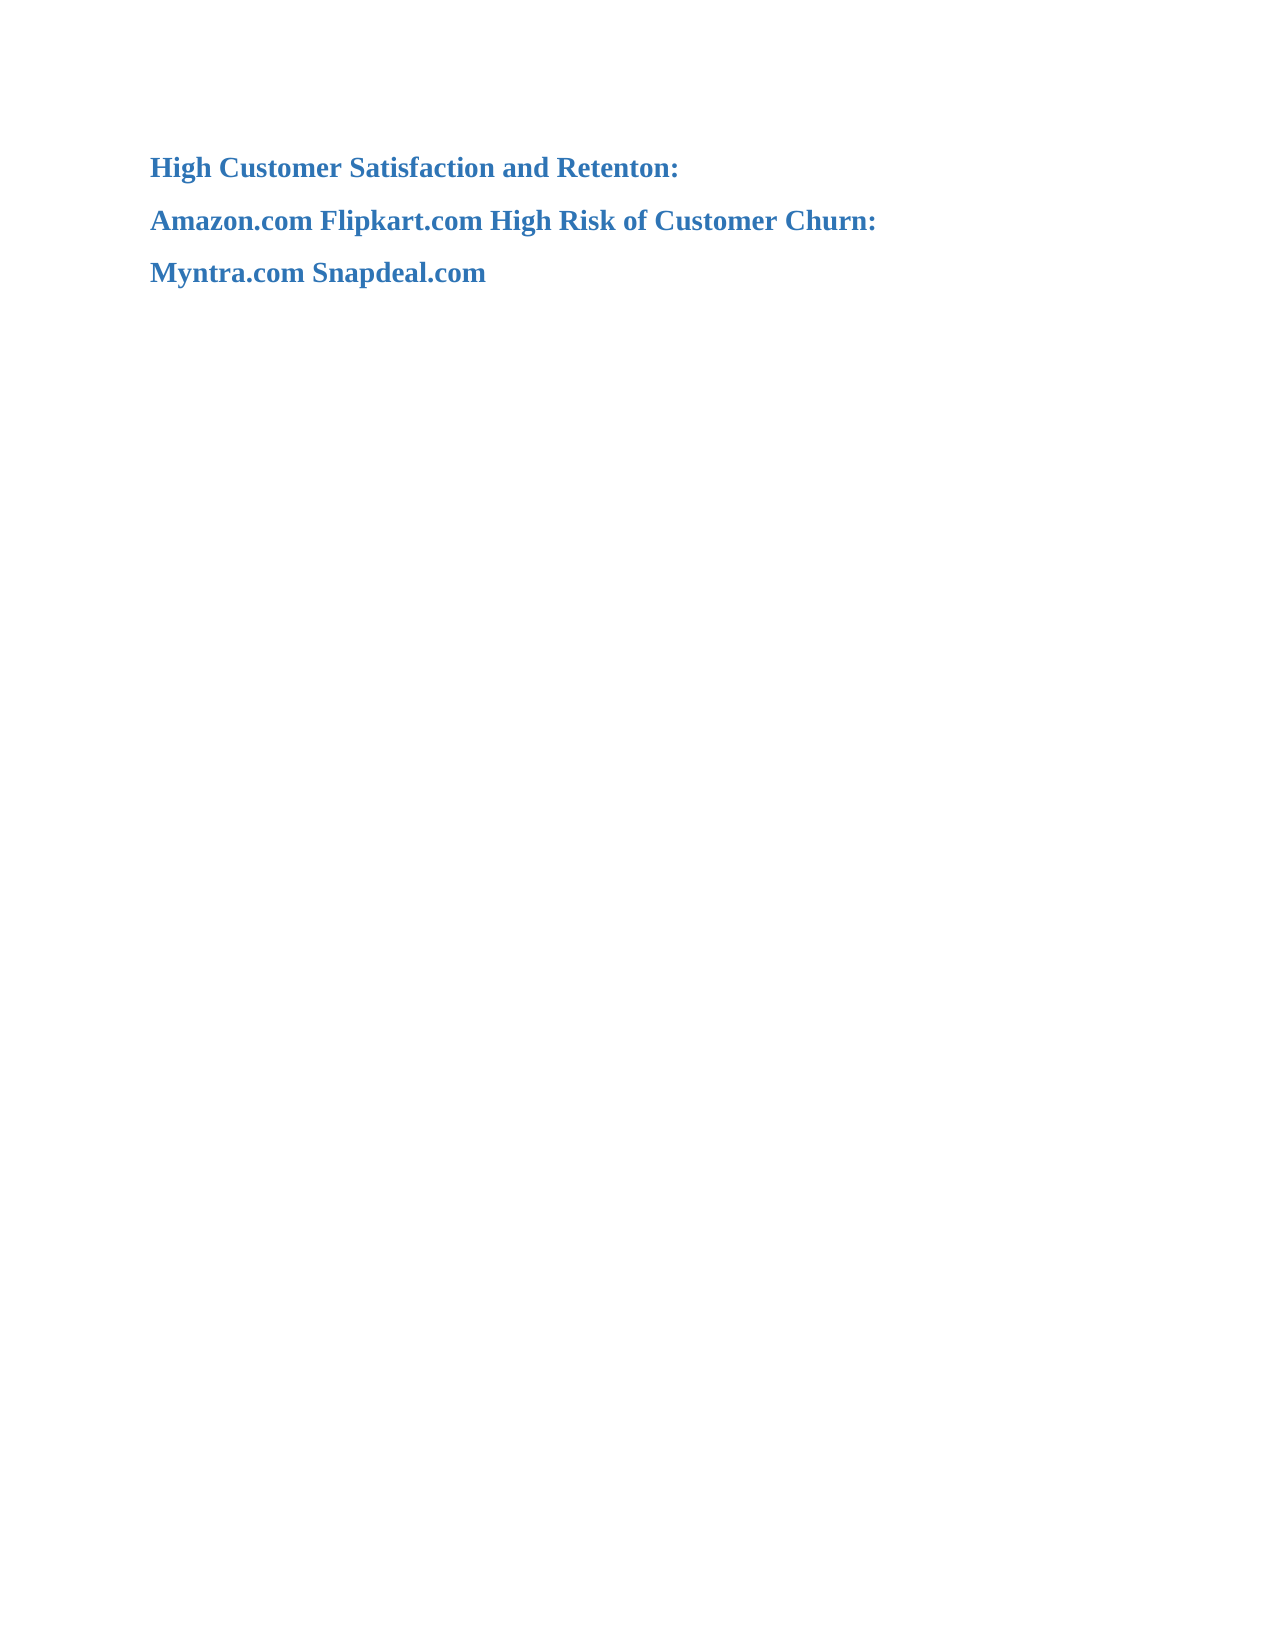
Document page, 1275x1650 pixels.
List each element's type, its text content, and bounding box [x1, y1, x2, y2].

text Amazon.com Flipkart.com High Risk of Customer Churn: [150, 203, 1125, 236]
text High Customer Satisfaction and Retenton: [150, 150, 1125, 183]
text Myntra.com Snapdeal.com [150, 256, 1125, 289]
